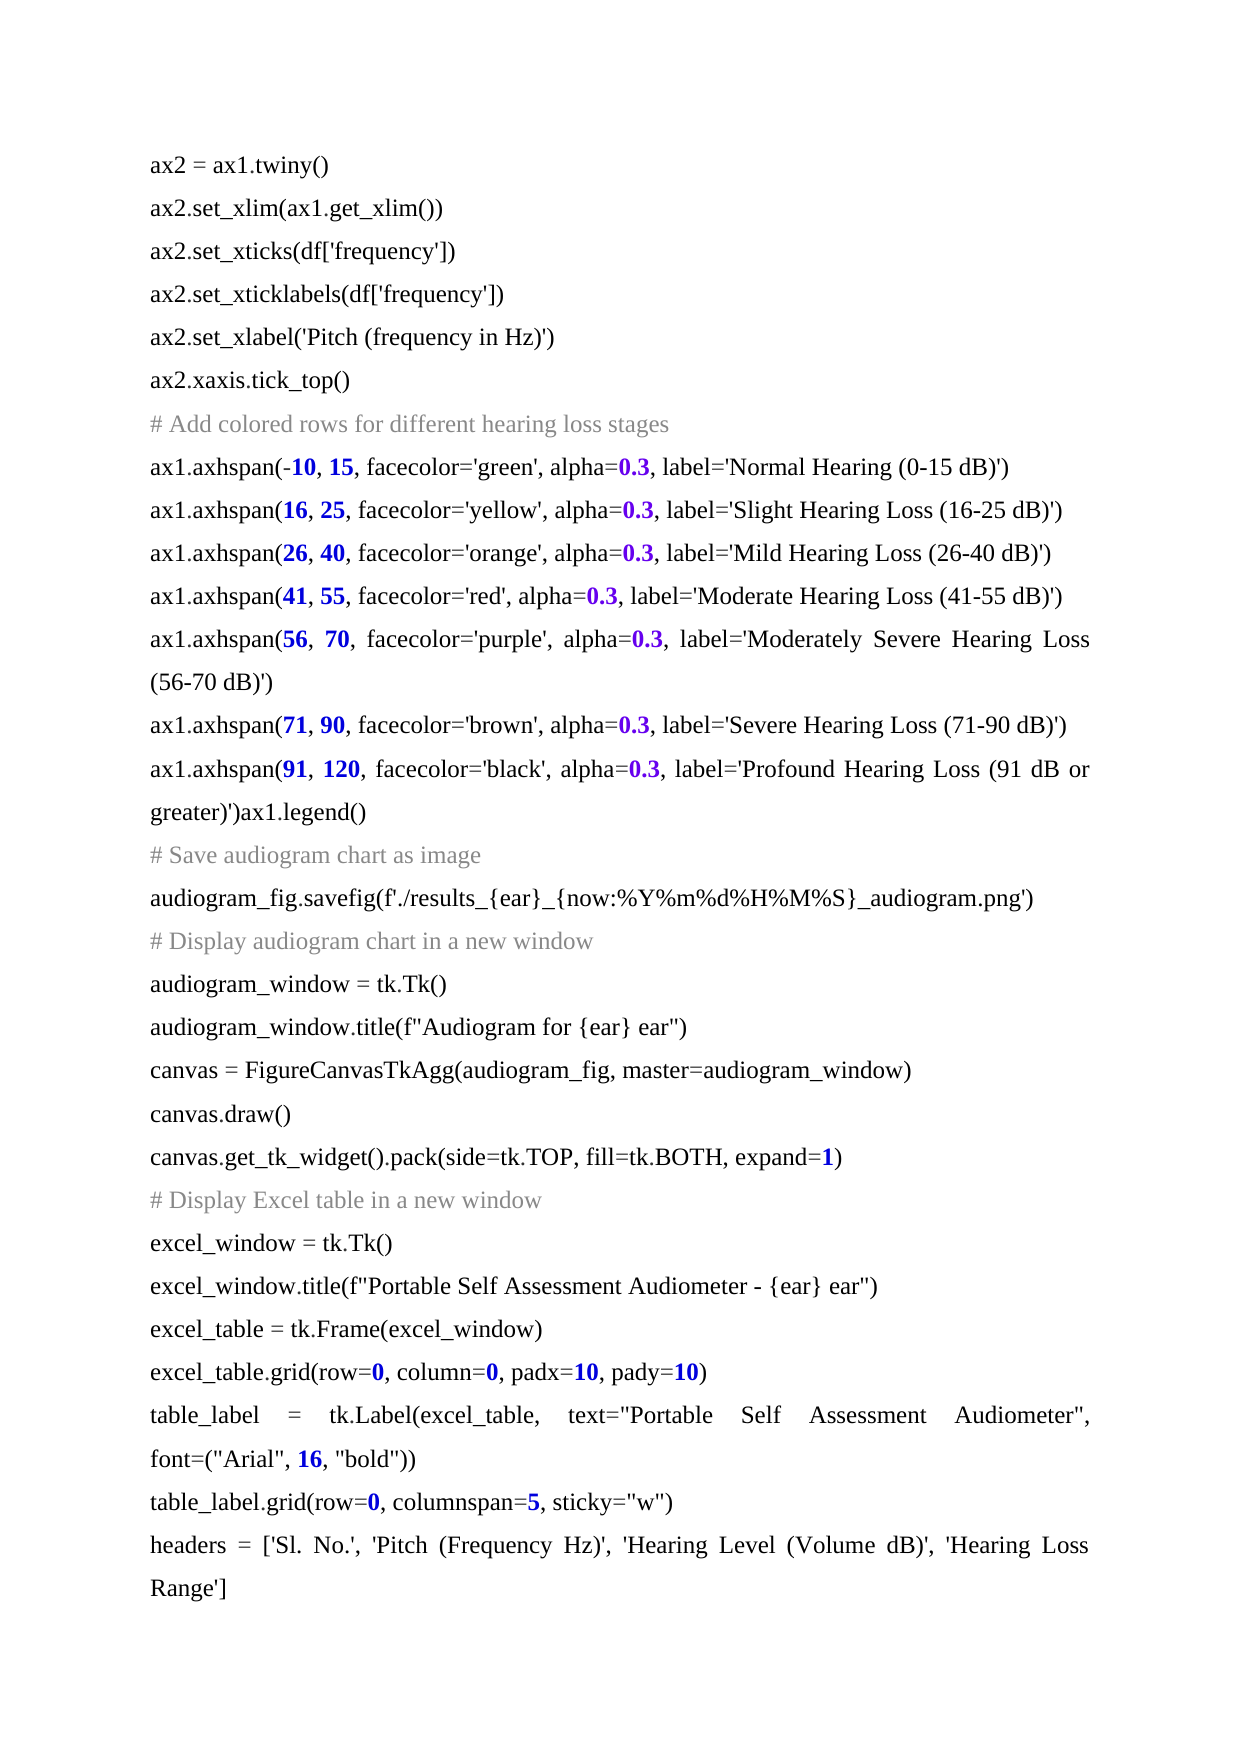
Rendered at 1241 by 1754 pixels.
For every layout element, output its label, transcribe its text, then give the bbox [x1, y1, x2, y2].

text ax1.axhspan(26, 40, facecolor='orange', alpha=0.3, label='Mild Hearing Loss (26-40 dB)') [150, 538, 1090, 567]
text excel_window = tk.Tk() [150, 1228, 1090, 1257]
text excel_table.grid(row=0, column=0, padx=10, pady=10) [150, 1357, 1090, 1386]
text canvas = FigureCanvasTkAgg(audiogram_fig, master=audiogram_window) [150, 1056, 1090, 1084]
text ax1.axhspan(41, 55, facecolor='red', alpha=0.3, label='Moderate Hearing Loss (41-55 dB)') [150, 581, 1090, 610]
text headers = ['Sl. No.', 'Pitch (Frequency Hz)', 'Hearing Level (Volume dB)', 'Hearing Loss Range'] [150, 1530, 1090, 1602]
text # Add colored rows for different hearing loss stages [150, 409, 1090, 437]
text table_label = tk.Label(excel_table, text="Portable Self Assessment Audiometer", font=("Arial", 16, "bold")) [150, 1401, 1090, 1472]
text ax2.set_xlim(ax1.get_xlim()) [150, 193, 1090, 222]
text ax2.set_xticklabels(df['frequency']) [150, 279, 1090, 308]
text audiogram_window = tk.Tk() [150, 969, 1090, 998]
text canvas.draw() [150, 1099, 1090, 1127]
text # Display audiogram chart in a new window [150, 926, 1090, 955]
text # Display Excel table in a new window [150, 1185, 1090, 1214]
text ax1.axhspan(91, 120, facecolor='black', alpha=0.3, label='Profound Hearing Loss (91 dB or greater)')ax1.legend() [150, 754, 1090, 826]
text ax2.set_xticks(df['frequency']) [150, 236, 1090, 265]
text audiogram_fig.savefig(f'./results_{ear}_{now:%Y%m%d%H%M%S}_audiogram.png') [150, 883, 1090, 912]
text table_label.grid(row=0, columnspan=5, sticky="w") [150, 1487, 1090, 1516]
text ax1.axhspan(-10, 15, facecolor='green', alpha=0.3, label='Normal Hearing (0-15 dB)') [150, 452, 1090, 481]
text # Save audiogram chart as image [150, 840, 1090, 869]
text ax2 = ax1.twiny() [150, 150, 1090, 179]
text ax2.set_xlabel('Pitch (frequency in Hz)') [150, 322, 1090, 351]
text ax2.xaxis.tick_top() [150, 366, 1090, 394]
text excel_table = tk.Frame(excel_window) [150, 1314, 1090, 1343]
text ax1.axhspan(16, 25, facecolor='yellow', alpha=0.3, label='Slight Hearing Loss (16-25 dB)') [150, 495, 1090, 524]
text excel_window.title(f"Portable Self Assessment Audiometer - {ear} ear") [150, 1271, 1090, 1300]
text canvas.get_tk_widget().pack(side=tk.TOP, fill=tk.BOTH, expand=1) [150, 1142, 1090, 1171]
text ax1.axhspan(56, 70, facecolor='purple', alpha=0.3, label='Moderately Severe Hearing Loss (56-70 dB)') [150, 624, 1090, 696]
text audiogram_window.title(f"Audiogram for {ear} ear") [150, 1012, 1090, 1041]
text ax1.axhspan(71, 90, facecolor='brown', alpha=0.3, label='Severe Hearing Loss (71-90 dB)') [150, 711, 1090, 739]
